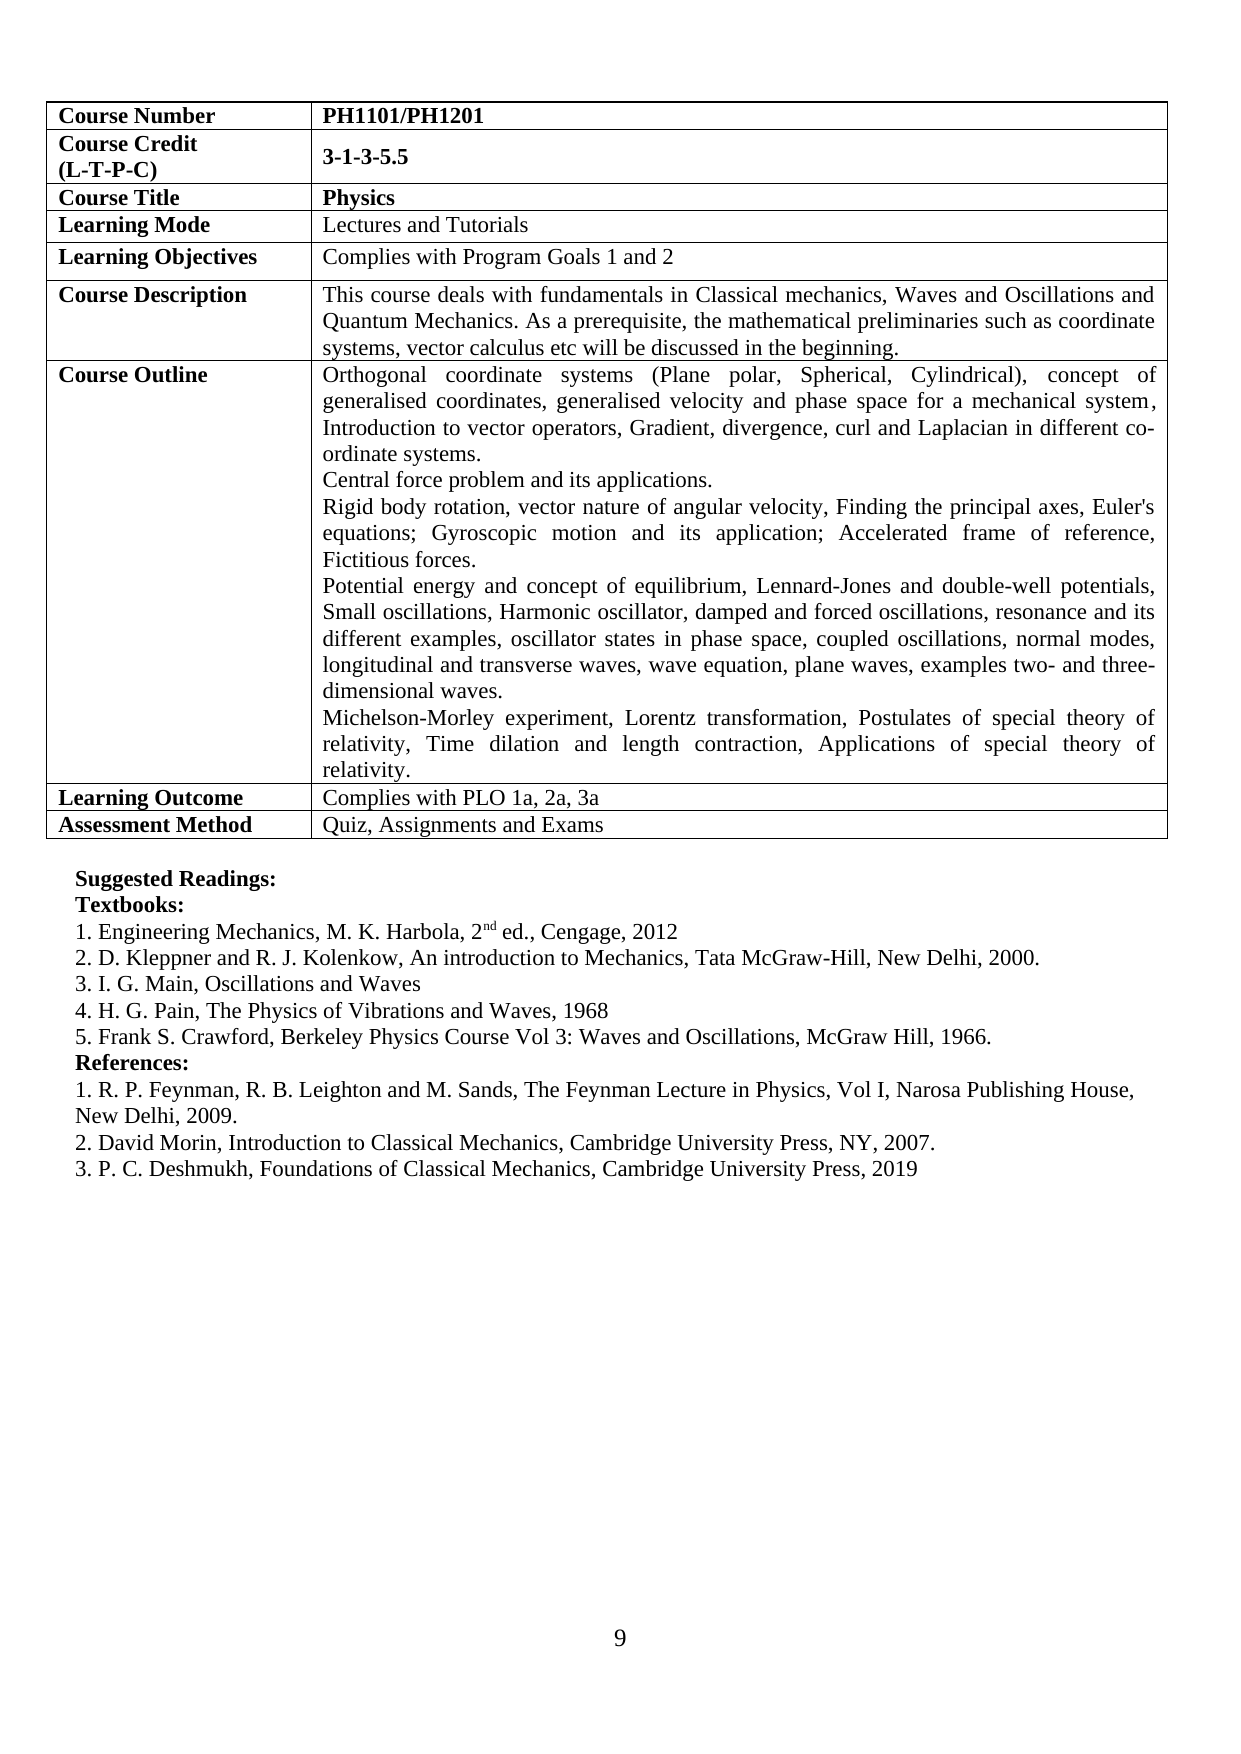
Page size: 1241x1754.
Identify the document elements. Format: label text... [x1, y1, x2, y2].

text Textbooks: [75, 891, 1165, 918]
text 2. D. Kleppner and R. J. Kolenkow, An introduction to Mechanics, Tata McGraw-Hill, New Delhi, 2000. [75, 944, 1165, 970]
table_cell Complies with PLO 1a, 2a, 3a [312, 784, 1167, 810]
table_cell 3-1-3-5.5 [312, 130, 1167, 182]
table_cell Course Title [47, 184, 311, 210]
table_cell Quiz, Assignments and Exams [312, 811, 1167, 838]
text Suggested Readings: [75, 865, 1165, 891]
text 1. R. P. Feynman, R. B. Leighton and M. Sands, The Feynman Lecture in Physics, Vol I, Narosa Publishing House, New Delhi, 2009. [75, 1076, 1165, 1128]
text References: [75, 1049, 1165, 1076]
table_cell Orthogonal coordinate systems (Plane polar, Spherical, Cylindrical), concept of generalised coordinates, generalised velocity and phase space for a mechanical system, Introduction to vector operators, Gradient, divergence, curl and Laplacian in different co-ordinate systems. Central force problem and its applications. Rigid body rotation, vector nature of angular velocity, Finding the principal axes, Euler's equations; Gyroscopic motion and its application; Accelerated frame of reference, Fictitious forces. Potential energy and concept of equilibrium, Lennard-Jones and double-well potentials, Small oscillations, Harmonic oscillator, damped and forced oscillations, resonance and its different examples, oscillator states in phase space, coupled oscillations, normal modes, longitudinal and transverse waves, wave equation, plane waves, examples two- and three-dimensional waves. Michelson-Morley experiment, Lorentz transformation, Postulates of special theory of relativity, Time dilation and length contraction, Applications of special theory of relativity. [312, 361, 1167, 783]
text 4. H. G. Pain, The Physics of Vibrations and Waves, 1968 [75, 997, 1165, 1023]
table_cell Learning Objectives [47, 243, 311, 280]
table_cell Lectures and Tutorials [312, 211, 1167, 242]
table_header PH1101/PH1201 [312, 103, 1167, 129]
table_cell Learning Mode [47, 211, 311, 242]
table_cell Learning Outcome [47, 784, 311, 810]
table_cell Course Outline [47, 361, 311, 783]
table_cell This course deals with fundamentals in Classical mechanics, Waves and Oscillations and Quantum Mechanics. As a prerequisite, the mathematical preliminaries such as coordinate systems, vector calculus etc will be discussed in the beginning. [312, 281, 1167, 360]
table_header Course Number [47, 103, 311, 129]
text 1. Engineering Mechanics, M. K. Harbola, 2nd ed., Cengage, 2012 [75, 918, 1165, 944]
text 3. P. C. Deshmukh, Foundations of Classical Mechanics, Cambridge University Press, 2019 [75, 1155, 1165, 1181]
table_cell Complies with Program Goals 1 and 2 [312, 243, 1167, 280]
table_cell Physics [312, 184, 1167, 210]
table_cell Assessment Method [47, 811, 311, 838]
text 2. David Morin, Introduction to Classical Mechanics, Cambridge University Press, NY, 2007. [75, 1128, 1165, 1155]
table_cell Course Description [47, 281, 311, 360]
table_cell Course Credit (L-T-P-C) [47, 130, 311, 182]
text 3. I. G. Main, Oscillations and Waves [75, 970, 1165, 997]
text 5. Frank S. Crawford, Berkeley Physics Course Vol 3: Waves and Oscillations, McGraw Hill, 1966. [75, 1023, 1165, 1049]
